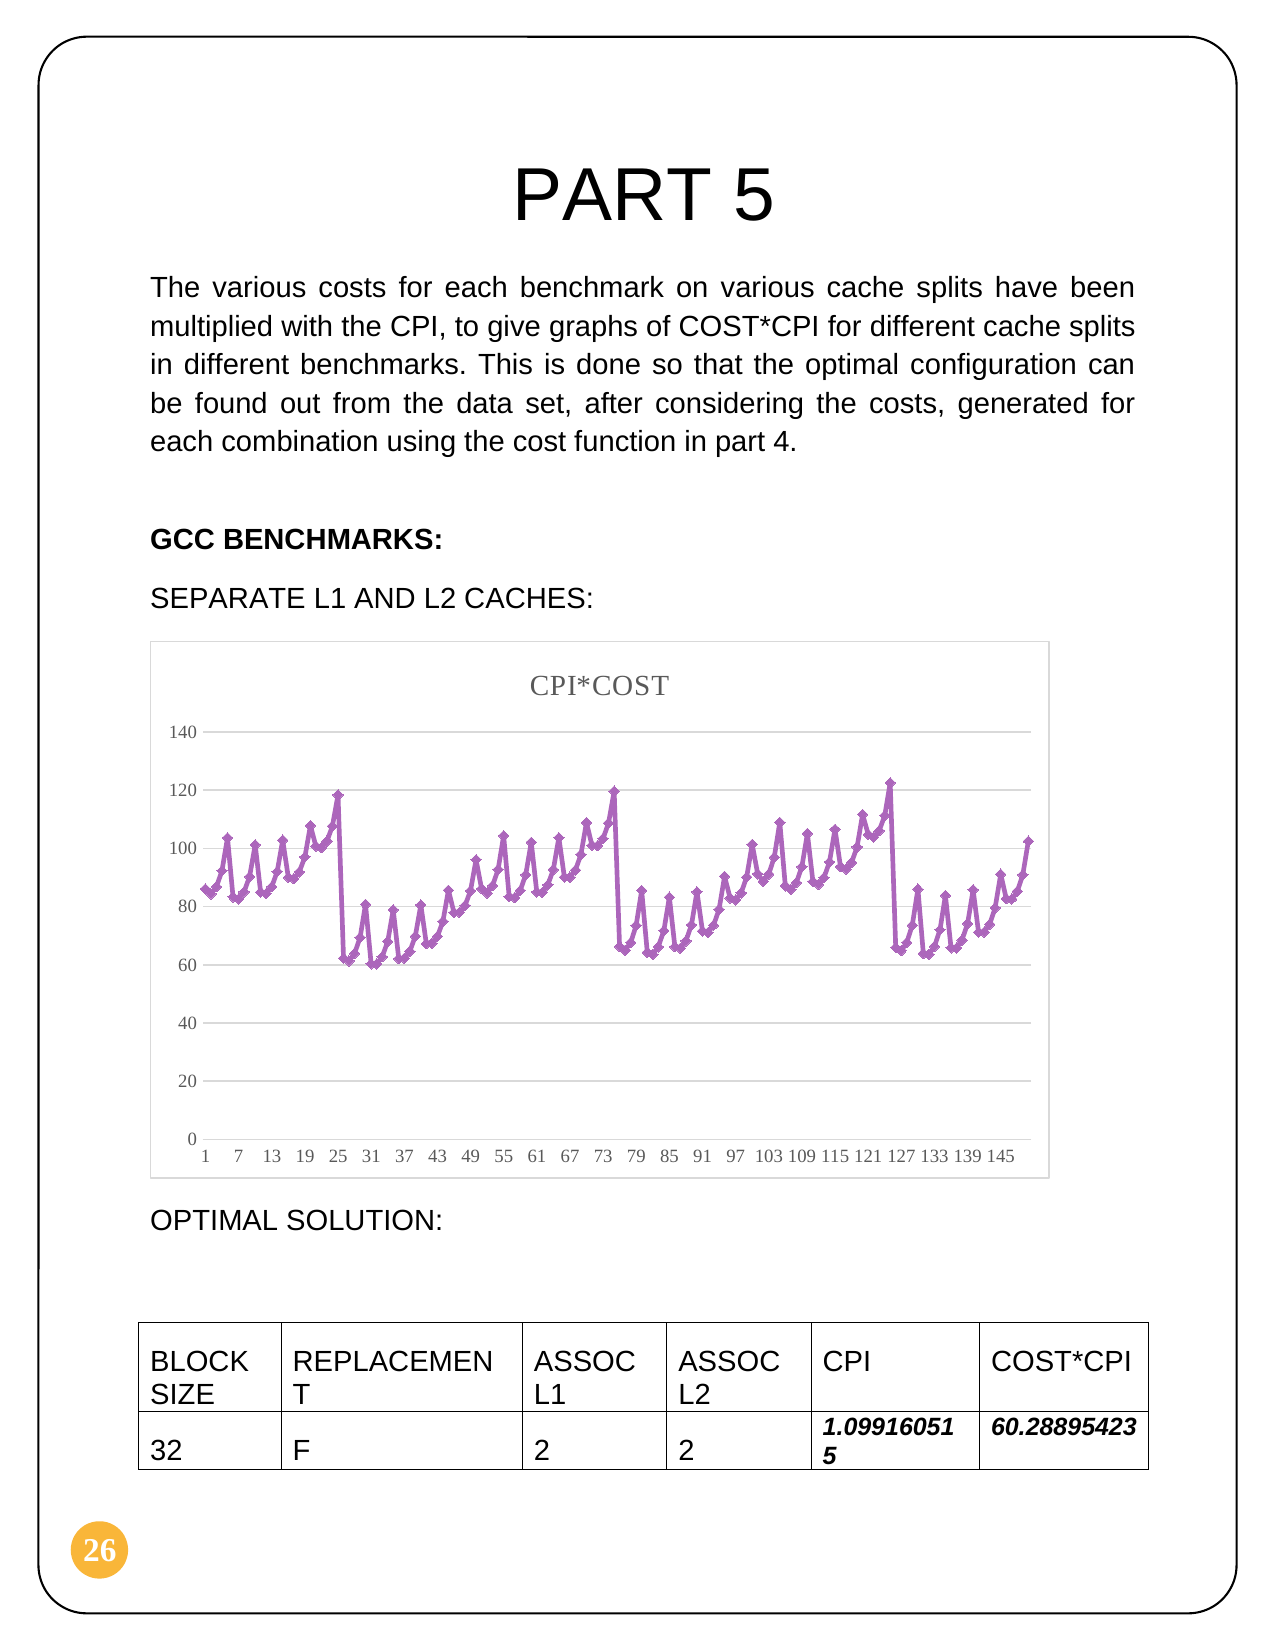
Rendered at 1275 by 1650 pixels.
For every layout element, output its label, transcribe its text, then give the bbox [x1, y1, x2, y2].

table_header COST*CPI [980, 1323, 1148, 1411]
table_header REPLACEMENT [282, 1323, 522, 1411]
table_header BLOCK SIZE [139, 1323, 281, 1411]
table_cell F [282, 1412, 522, 1469]
table_header ASSOC L2 [667, 1323, 811, 1411]
table_cell 32 [139, 1412, 281, 1469]
table_cell 2 [667, 1412, 811, 1469]
table_cell 1.099160515 [812, 1412, 979, 1469]
table_header ASSOC L1 [523, 1323, 666, 1411]
table_cell 2 [523, 1412, 666, 1469]
table_header CPI [812, 1323, 979, 1411]
text GCC BENCHMARKS: [150, 483, 1137, 556]
text SEPARATE L1 AND L2 CACHES: [150, 581, 1137, 615]
text The various costs for each benchmark on various cache splits have been multiplied with the CPI, to give graphs of COST*CPI for different cache splits in different benchmarks. This is done so that the optimal configuration can be found out from the data set, after considering the costs, generated for each combination using the cost function in part 4. [150, 270, 1137, 458]
table_cell 60.28895423 [980, 1412, 1148, 1469]
text OPTIMAL SOLUTION: [150, 1203, 1137, 1237]
text PART 5 [150, 150, 1137, 236]
